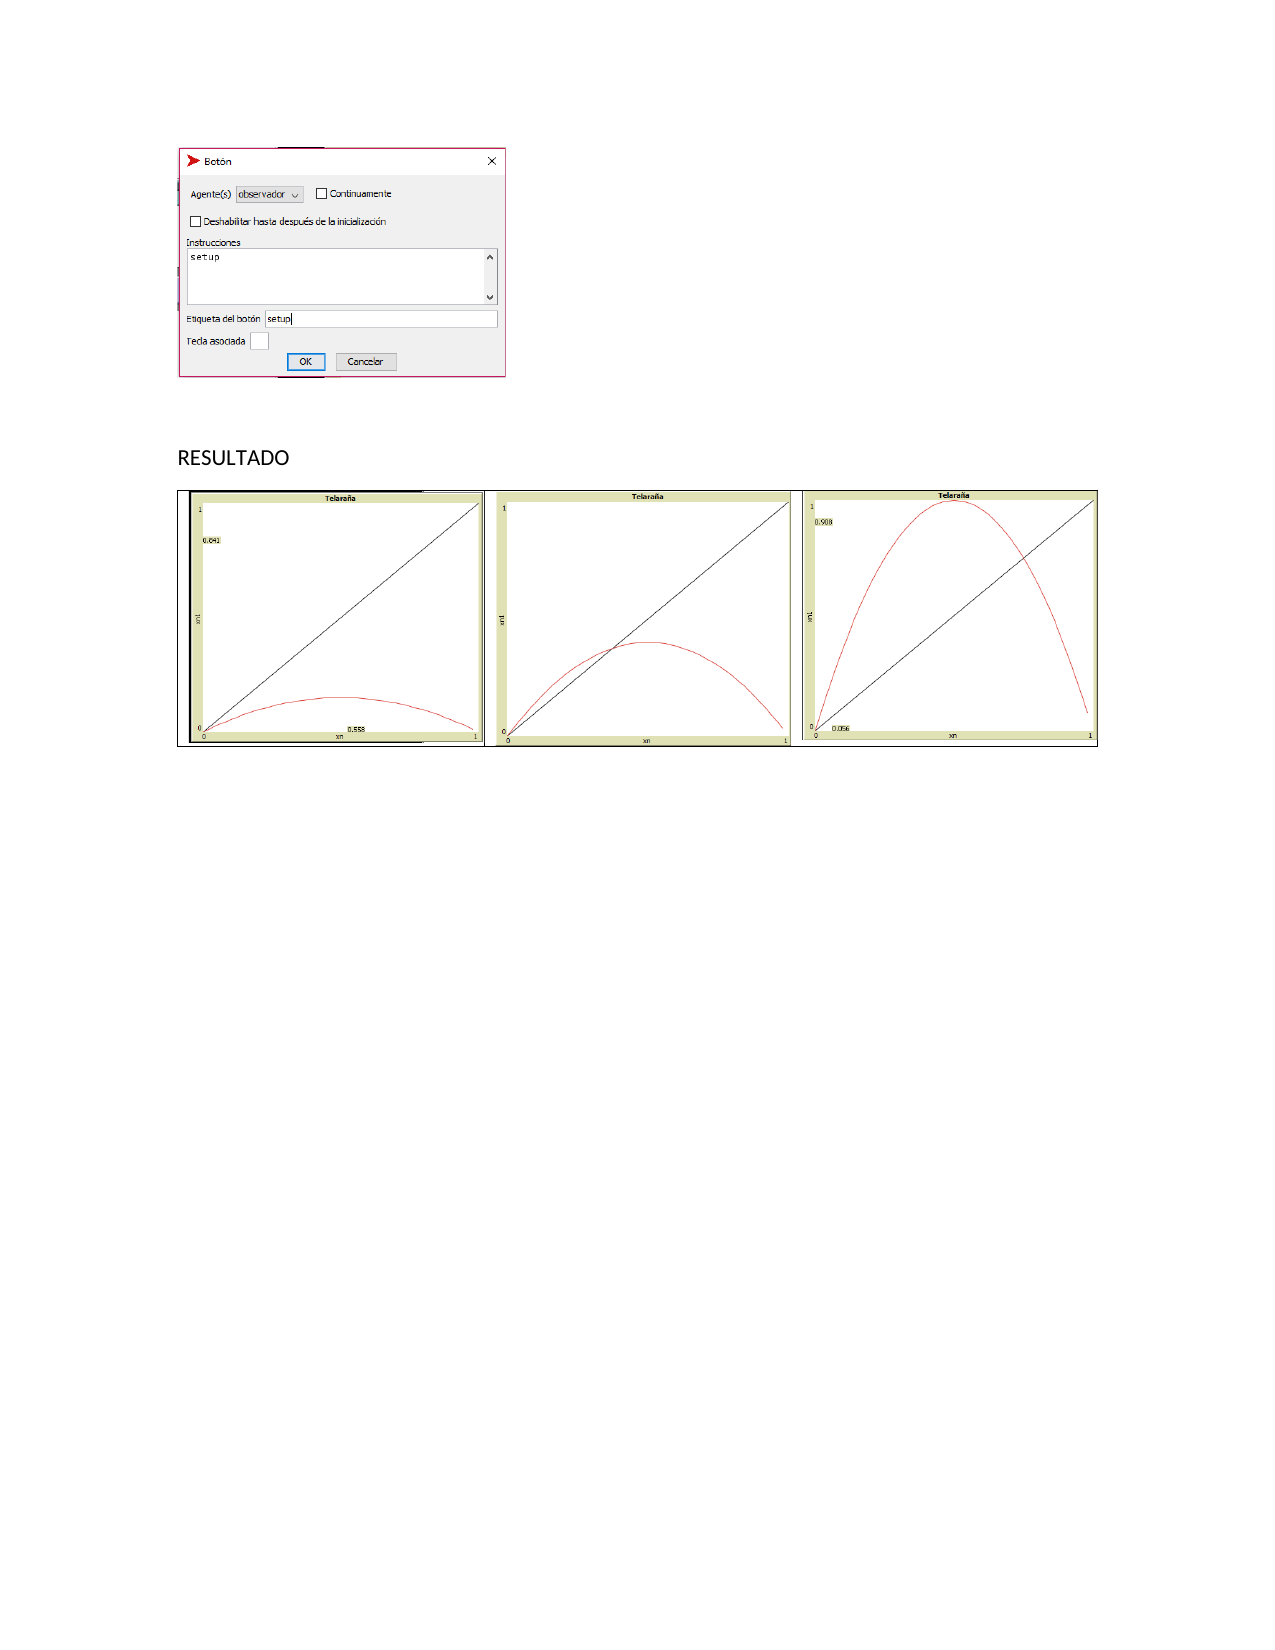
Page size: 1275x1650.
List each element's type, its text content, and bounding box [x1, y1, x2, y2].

table_header [178, 491, 484, 746]
picture [802, 491, 1098, 740]
picture [495, 491, 791, 746]
table_header [791, 491, 1097, 746]
picture [177, 147, 506, 378]
table_header [485, 491, 495, 746]
picture [188, 491, 485, 743]
text RESULTADO [177, 443, 1098, 471]
